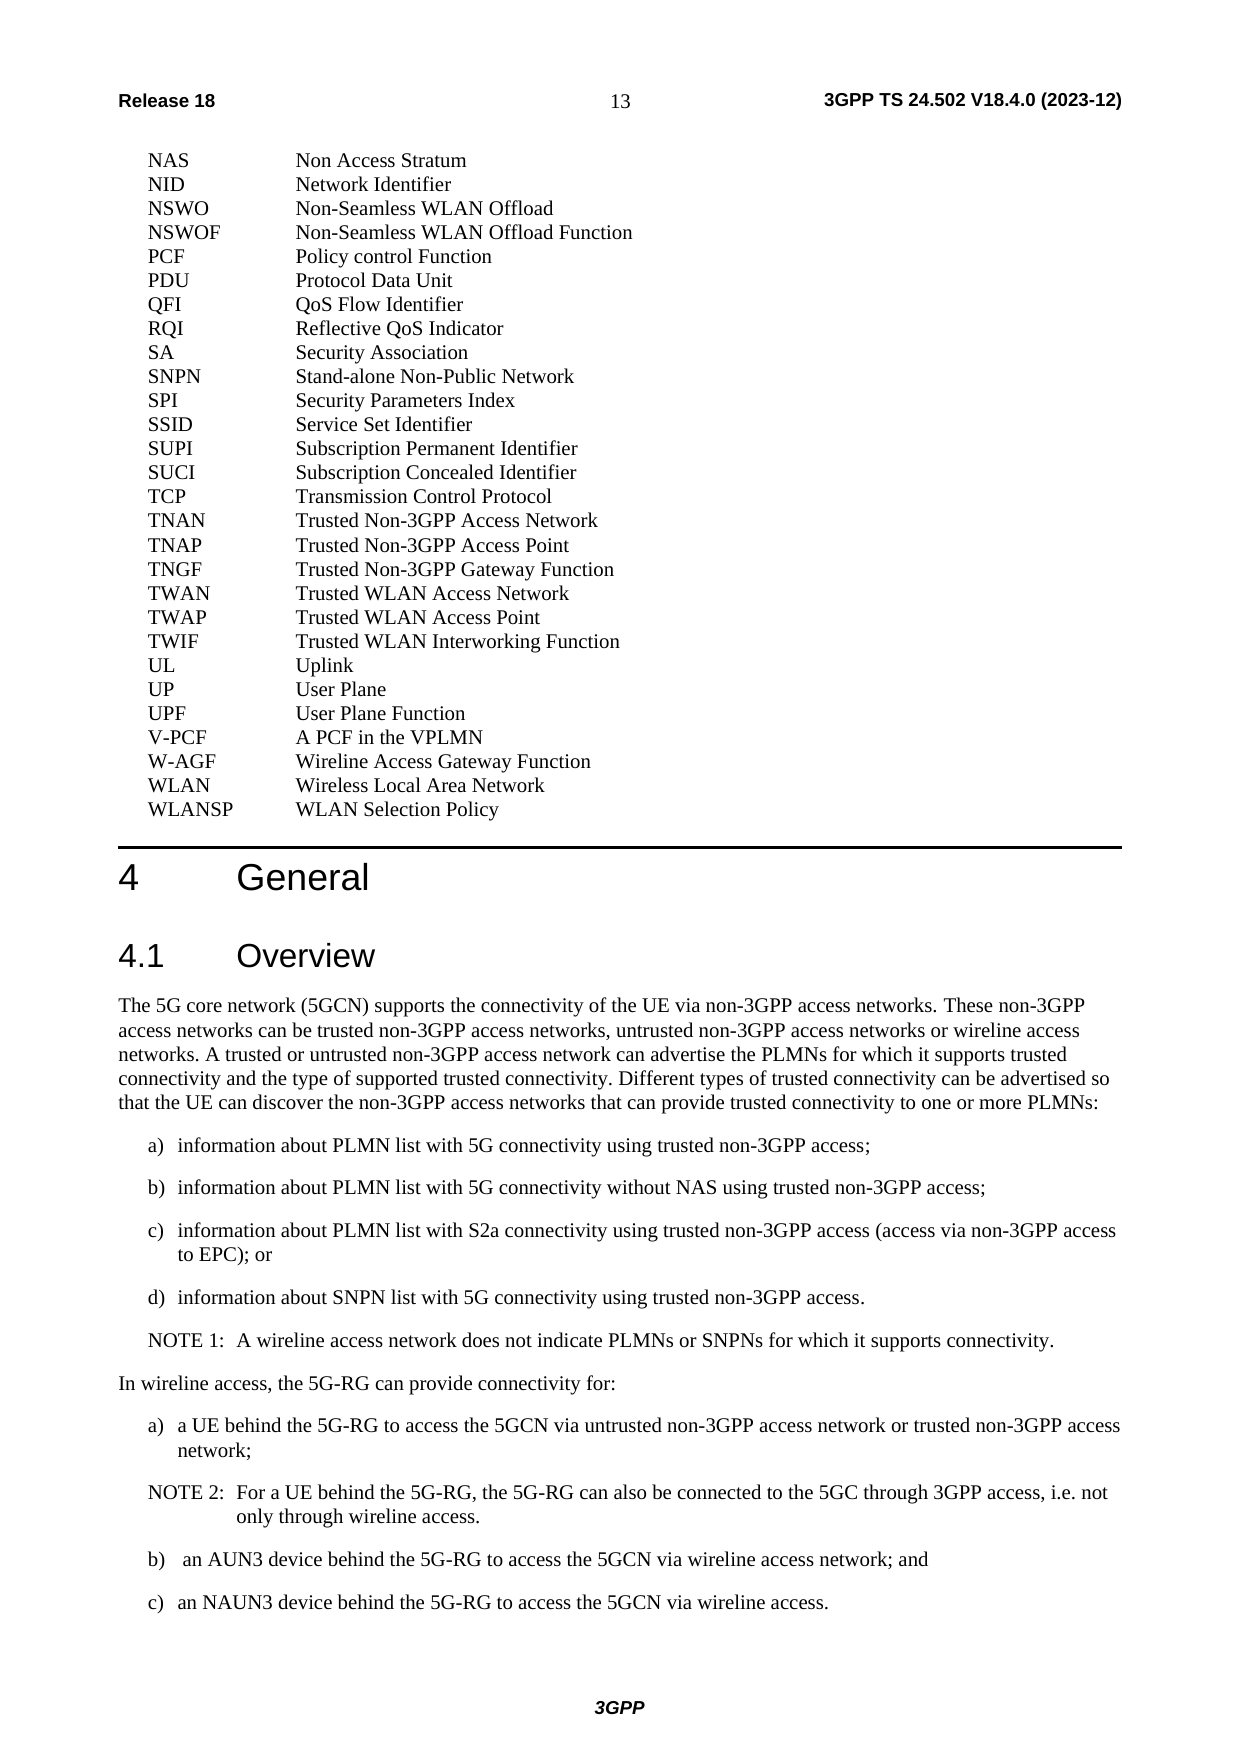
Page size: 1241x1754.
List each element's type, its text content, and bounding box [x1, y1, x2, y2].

text TNGF Trusted Non-3GPP Gateway Function [148, 557, 1122, 581]
text NOTE 2: For a UE behind the 5G-RG, the 5G-RG can also be connected to the 5GC through 3GPP access, i.e. not only through wireline access. [148, 1480, 1122, 1528]
text c) an NAUN3 device behind the 5G-RG to access the 5GCN via wireline access. [148, 1590, 1122, 1614]
text WLAN Wireless Local Area Network [148, 773, 1122, 797]
text QFI QoS Flow Identifier [148, 292, 1122, 316]
text a) a UE behind the 5G-RG to access the 5GCN via untrusted non-3GPP access network or trusted non-3GPP access network; [148, 1413, 1122, 1462]
text TWAP Trusted WLAN Access Point [148, 605, 1122, 629]
text TNAP Trusted Non-3GPP Access Point [148, 532, 1122, 557]
text NAS Non Access Stratum [148, 147, 1122, 172]
text SNPN Stand-alone Non-Public Network [148, 364, 1122, 388]
text b) information about PLMN list with 5G connectivity without NAS using trusted non-3GPP access; [148, 1175, 1122, 1199]
text UL Uplink [148, 653, 1122, 677]
text UP User Plane [148, 677, 1122, 701]
text c) information about PLMN list with S2a connectivity using trusted non-3GPP access (access via non-3GPP access to EPC); or [148, 1218, 1122, 1266]
subtitle 4.1 Overview [118, 936, 1122, 975]
text W-AGF Wireline Access Gateway Function [148, 749, 1122, 773]
text PCF Policy control Function [148, 244, 1122, 268]
text NSWO Non-Seamless WLAN Offload [148, 196, 1122, 220]
text d) information about SNPN list with 5G connectivity using trusted non-3GPP access. [148, 1285, 1122, 1309]
text NSWOF Non-Seamless WLAN Offload Function [148, 220, 1122, 244]
text RQI Reflective QoS Indicator [148, 316, 1122, 340]
text TCP Transmission Control Protocol [148, 484, 1122, 508]
text TNAN Trusted Non-3GPP Access Network [148, 508, 1122, 532]
text SUPI Subscription Permanent Identifier [148, 436, 1122, 460]
text The 5G core network (5GCN) supports the connectivity of the UE via non-3GPP access networks. These non-3GPP access networks can be trusted non-3GPP access networks, untrusted non-3GPP access networks or wireline access networks. A trusted or untrusted non-3GPP access network can advertise the PLMNs for which it supports trusted connectivity and the type of supported trusted connectivity. Different types of trusted connectivity can be advertised so that the UE can discover the non-3GPP access networks that can provide trusted connectivity to one or more PLMNs: [118, 993, 1122, 1114]
text SA Security Association [148, 340, 1122, 364]
text SSID Service Set Identifier [148, 412, 1122, 436]
text UPF User Plane Function [148, 701, 1122, 725]
text SUCI Subscription Concealed Identifier [148, 460, 1122, 484]
text WLANSP WLAN Selection Policy [148, 797, 1122, 821]
subtitle 4 General [118, 849, 1122, 899]
text SPI Security Parameters Index [148, 388, 1122, 412]
text a) information about PLMN list with 5G connectivity using trusted non-3GPP access; [148, 1132, 1122, 1157]
text In wireline access, the 5G-RG can provide connectivity for: [118, 1371, 1122, 1395]
text TWIF Trusted WLAN Interworking Function [148, 629, 1122, 653]
text NID Network Identifier [148, 172, 1122, 196]
text V-PCF A PCF in the VPLMN [148, 725, 1122, 749]
text PDU Protocol Data Unit [148, 268, 1122, 292]
text TWAN Trusted WLAN Access Network [148, 581, 1122, 605]
text NOTE 1: A wireline access network does not indicate PLMNs or SNPNs for which it supports connectivity. [148, 1328, 1122, 1352]
text b) an AUN3 device behind the 5G-RG to access the 5GCN via wireline access network; and [148, 1547, 1122, 1571]
